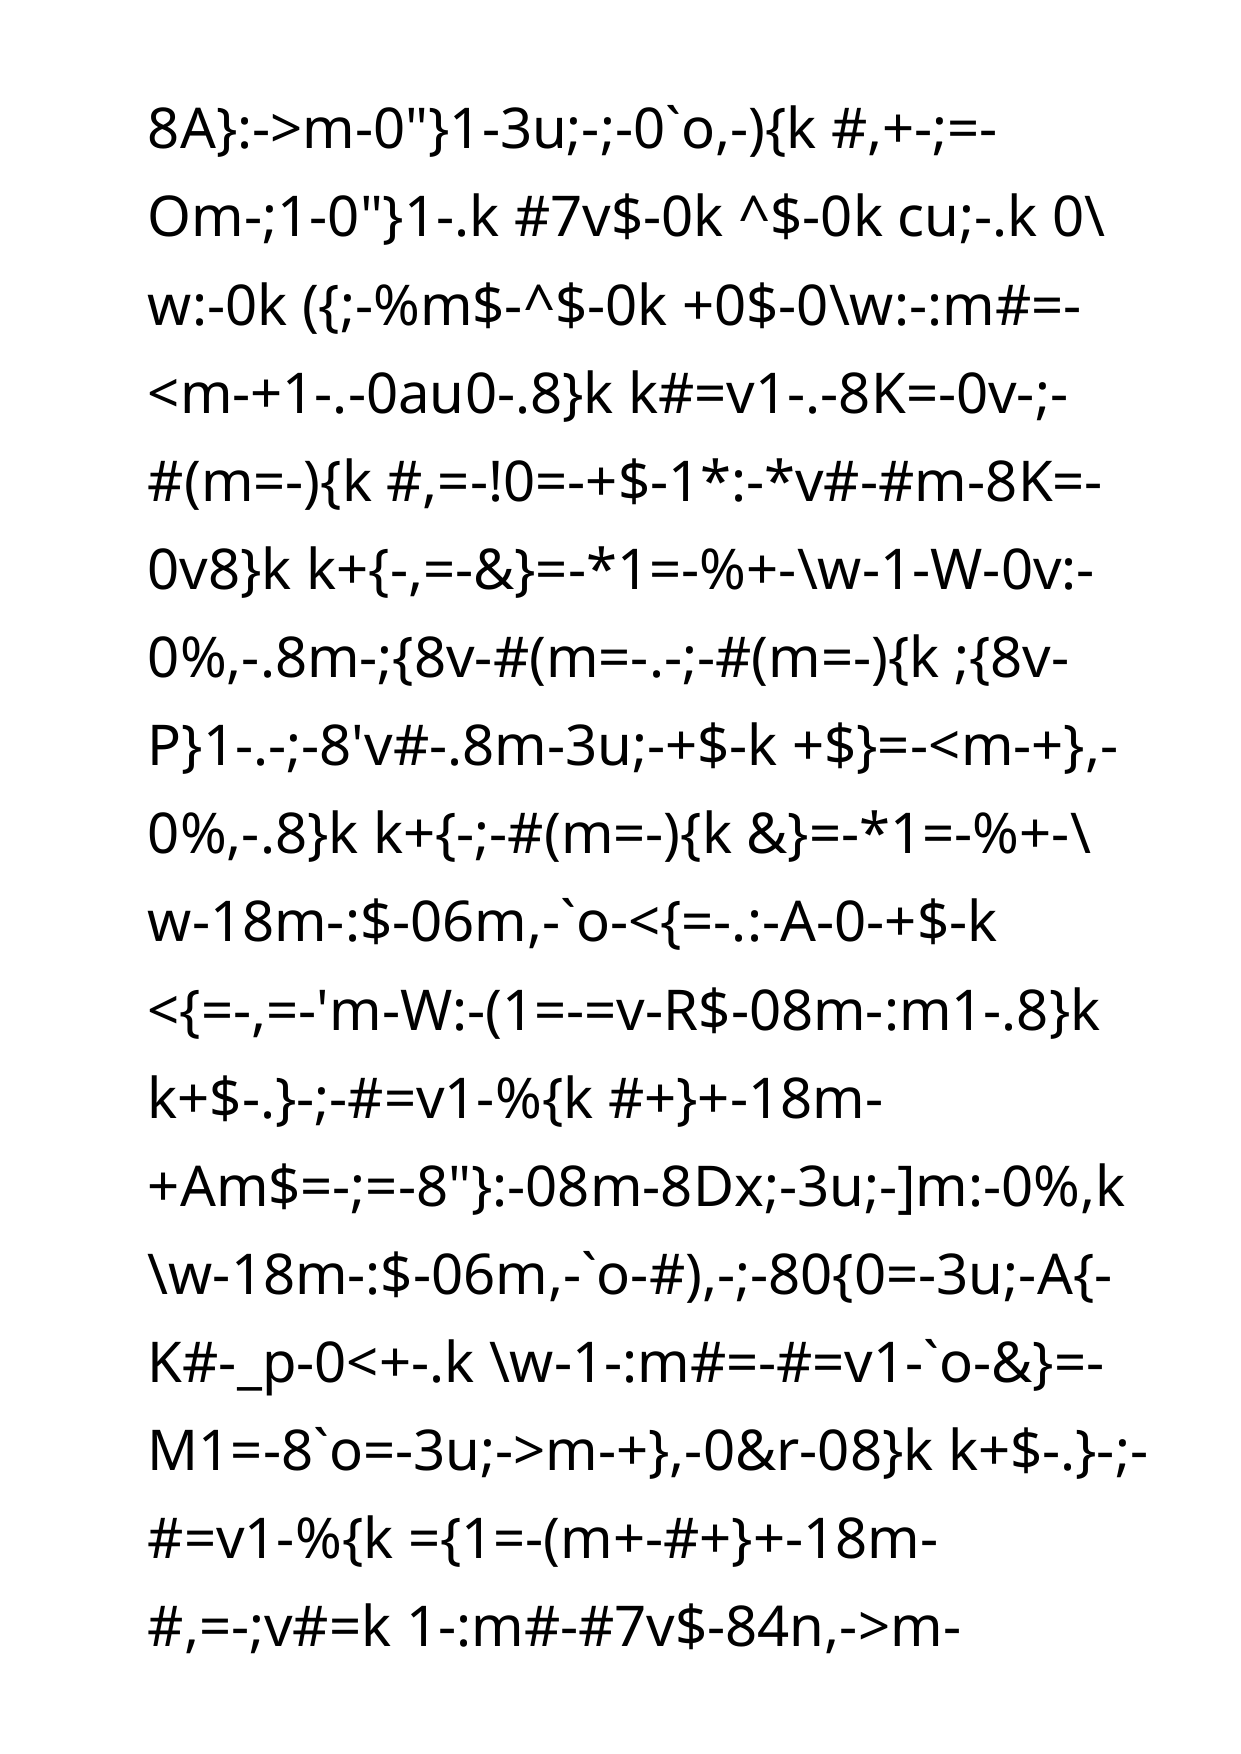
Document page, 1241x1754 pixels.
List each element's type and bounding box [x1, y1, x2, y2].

text [148, 88, 1152, 1663]
